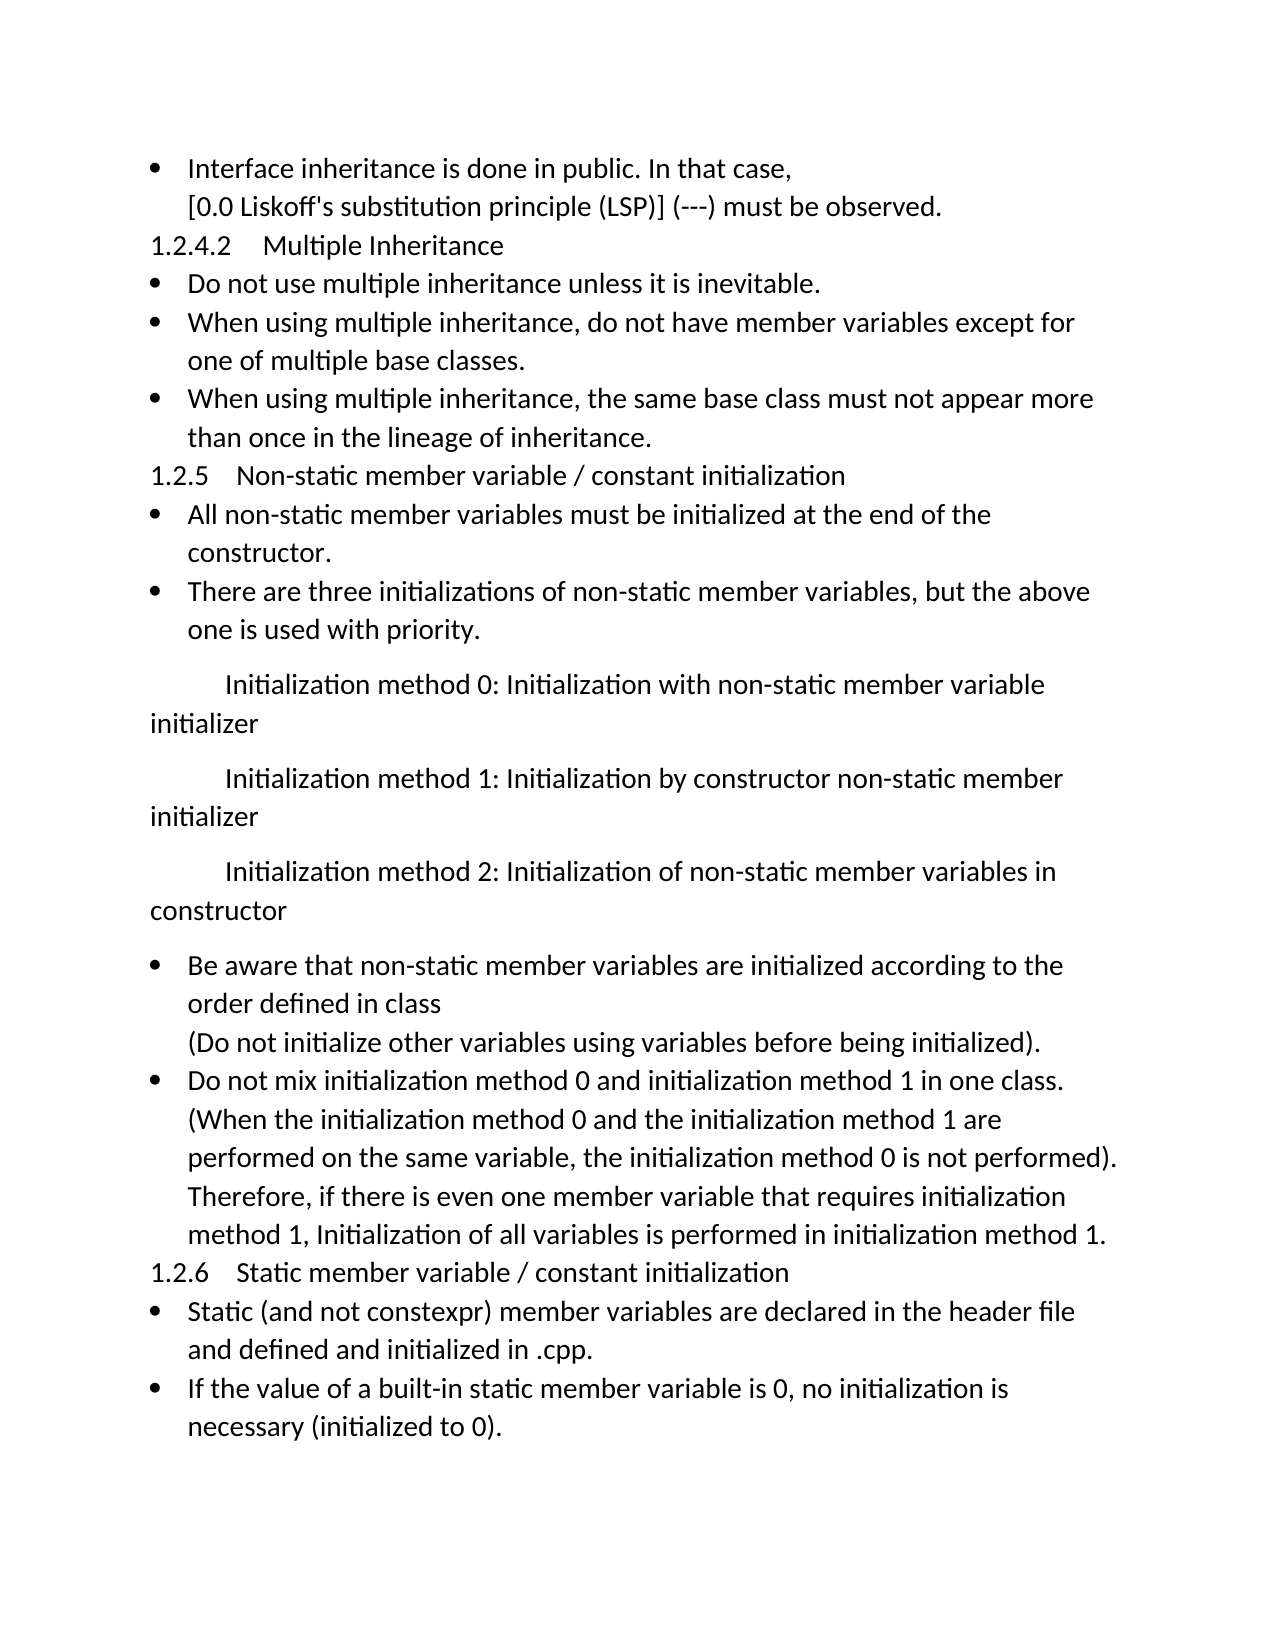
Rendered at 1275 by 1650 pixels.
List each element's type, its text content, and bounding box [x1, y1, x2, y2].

list Static member variable / constant initialization [150, 1254, 1125, 1290]
list Interface inheritance is done in public. In that case, [150, 150, 1125, 186]
list Static (and not constexpr) member variables are declared in the header file and defined and initialized in .cpp. [150, 1293, 1125, 1367]
list Therefore, if there is even one member variable that requires initialization method 1, Initialization of all variables is performed in initialization method 1. [187, 1178, 1125, 1252]
list (Do not initialize other variables using variables before being initialized). [187, 1024, 1125, 1059]
list When using multiple inheritance, do not have member variables except for one of multiple base classes. [150, 304, 1125, 378]
text Initialization method 2: Initialization of non-static member variables in constructor [150, 853, 1125, 927]
list Do not use multiple inheritance unless it is inevitable. [150, 265, 1125, 301]
list When using multiple inheritance, the same base class must not appear more than once in the lineage of inheritance. [150, 381, 1125, 455]
list If the value of a built-in static member variable is 0, no initialization is necessary (initialized to 0). [150, 1370, 1125, 1444]
list All non-static member variables must be initialized at the end of the constructor. [150, 496, 1125, 570]
list Do not mix initialization method 0 and initialization method 1 in one class. [150, 1062, 1125, 1098]
list [0.0 Liskoff's substitution principle (LSP)] (---) must be observed. [187, 188, 1125, 224]
list Multiple Inheritance [150, 227, 1125, 262]
text Initialization method 1: Initialization by constructor non-static member initializer [150, 760, 1125, 834]
list (When the initialization method 0 and the initialization method 1 are performed on the same variable, the initialization method 0 is not performed). [187, 1101, 1125, 1175]
list Be aware that non-static member variables are initialized according to the order defined in class [150, 947, 1125, 1021]
list Non-static member variable / constant initialization [150, 457, 1125, 493]
list There are three initializations of non-static member variables, but the above one is used with priority. [150, 573, 1125, 647]
text Initialization method 0: Initialization with non-static member variable initializer [150, 666, 1125, 740]
